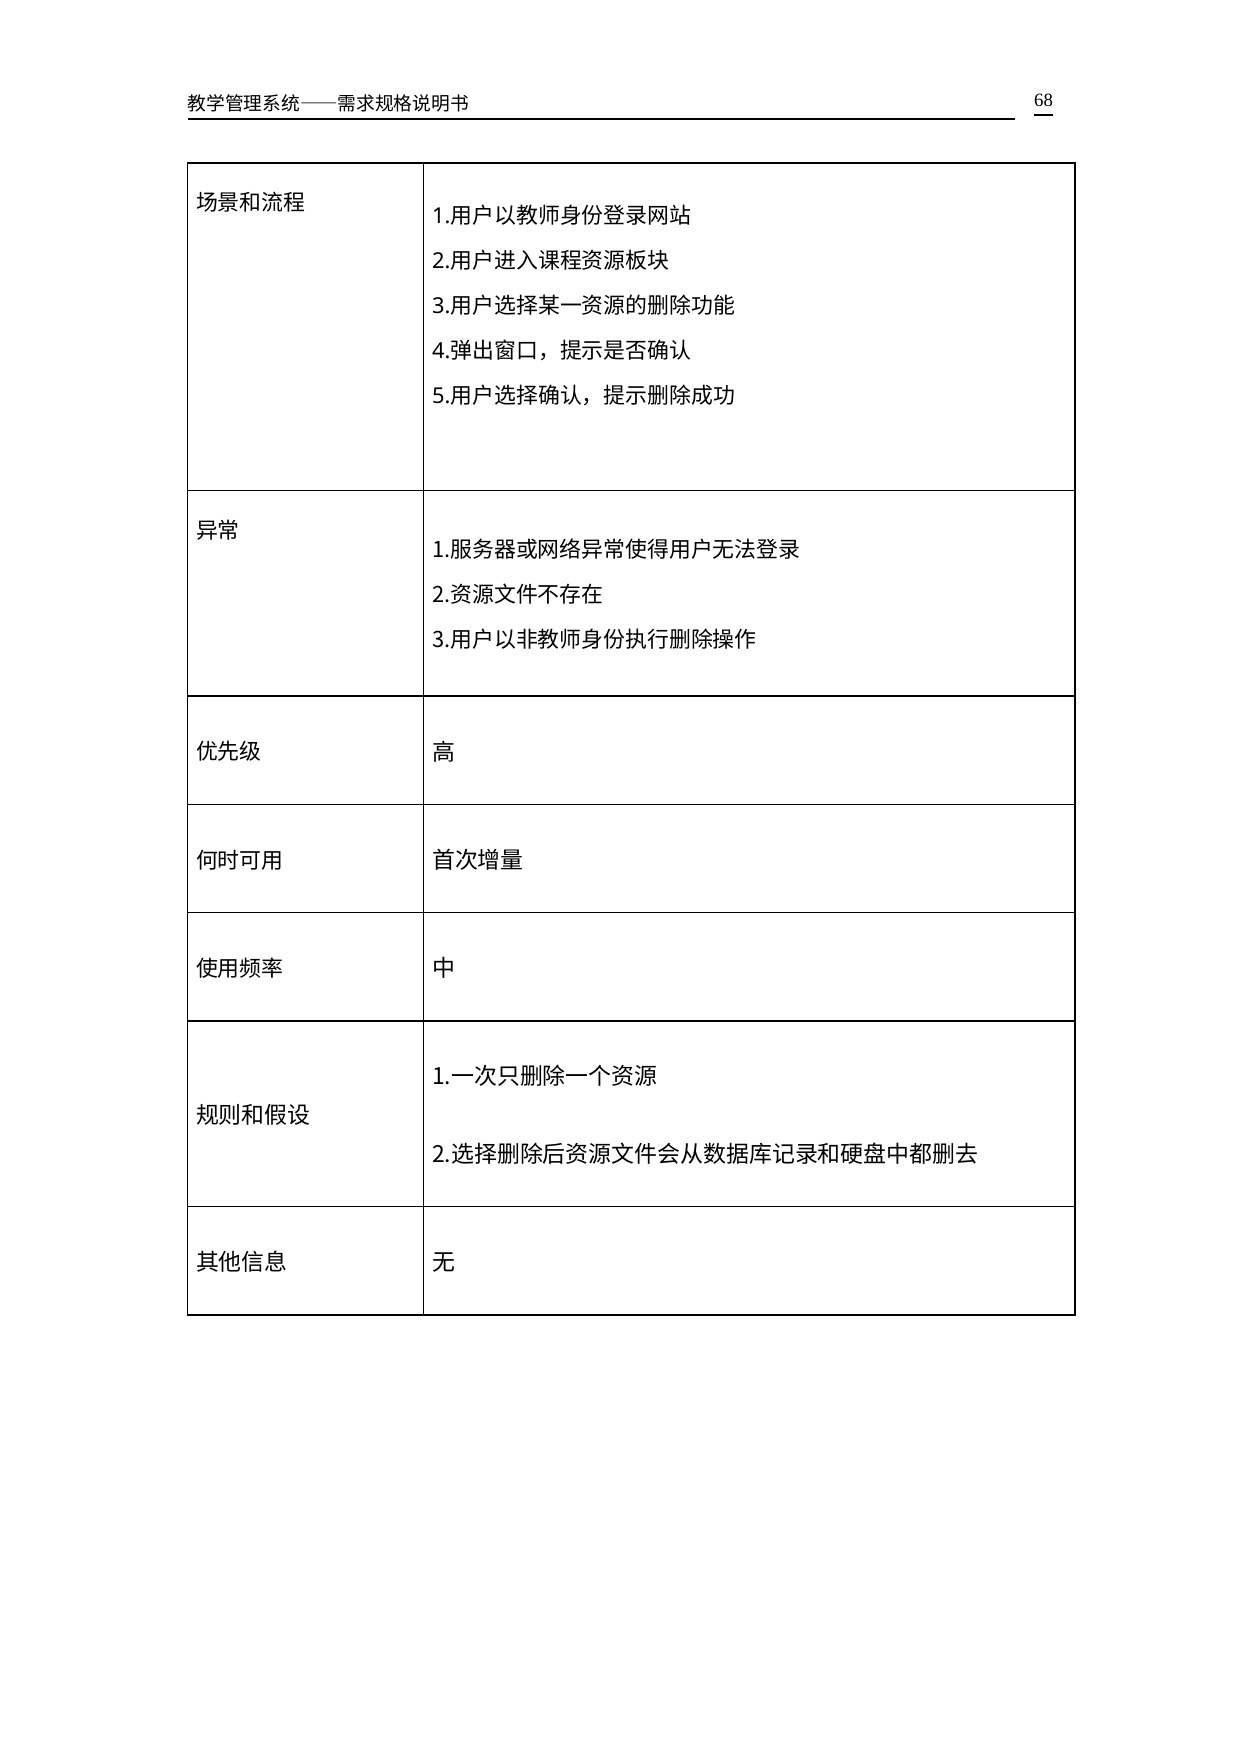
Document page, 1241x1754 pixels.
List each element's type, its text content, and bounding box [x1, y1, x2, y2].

table_cell 1.一次只删除一个资源 2.选择删除后资源文件会从数据库记录和硬盘中都删去 [424, 1022, 1074, 1206]
table_cell 中 [424, 913, 1074, 1020]
table_cell 首次增量 [424, 805, 1074, 912]
table_cell 异常 [188, 491, 423, 695]
table_cell 规则和假设 [188, 1022, 423, 1206]
table_cell 使用频率 [188, 913, 423, 1020]
table_cell 无 [424, 1207, 1074, 1314]
table_cell 1.用户以教师身份登录网站 2.用户进入课程资源板块 3.用户选择某一资源的删除功能 4.弹出窗口，提示是否确认 5.用户选择确认，提示删除成功 [424, 164, 1074, 490]
table_cell 高 [424, 697, 1074, 803]
table_cell 1.服务器或网络异常使得用户无法登录 2.资源文件不存在 3.用户以非教师身份执行删除操作 [424, 491, 1074, 695]
table_cell 优先级 [188, 697, 423, 803]
table_cell 其他信息 [188, 1207, 423, 1314]
table_cell 何时可用 [188, 805, 423, 912]
table_cell 场景和流程 [188, 164, 423, 490]
